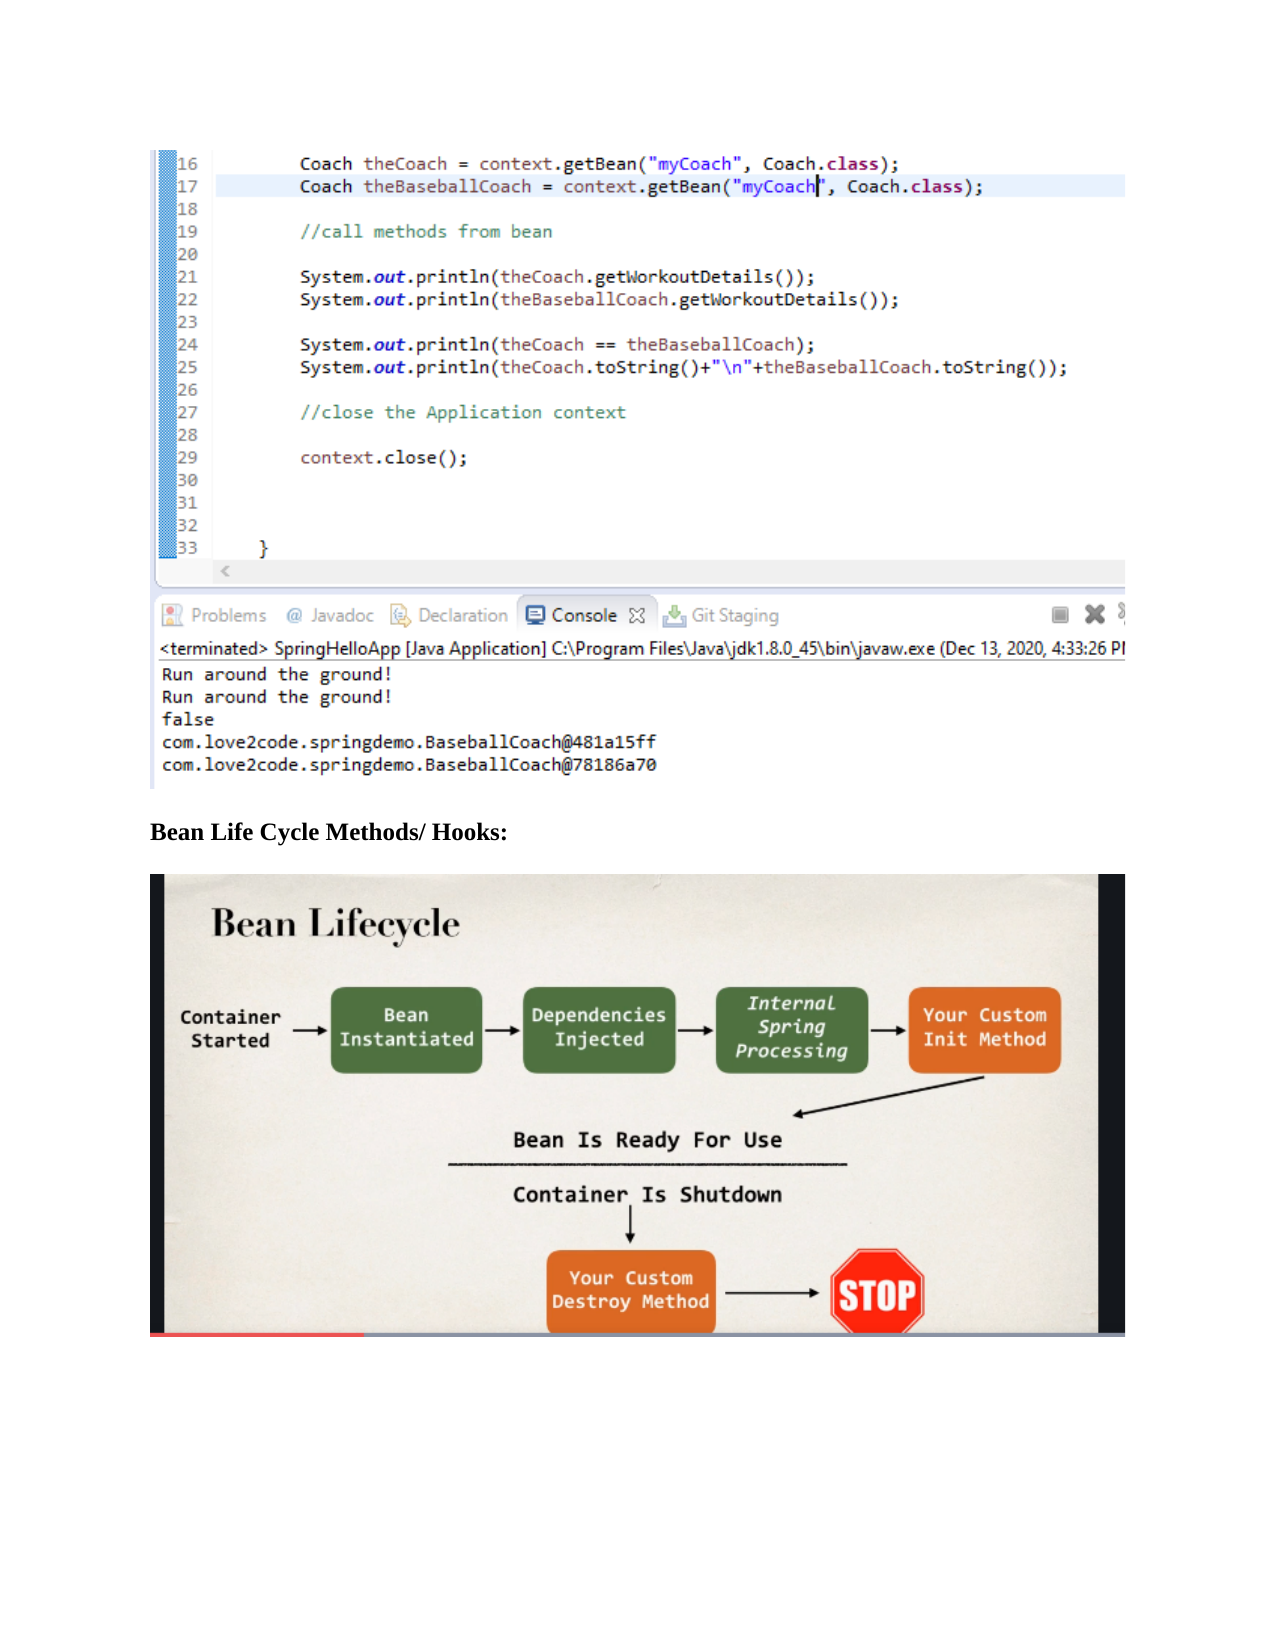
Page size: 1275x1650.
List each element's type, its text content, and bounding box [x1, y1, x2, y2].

text Bean Life Cycle Methods/ Hooks: [150, 817, 1125, 846]
picture [150, 874, 1125, 1337]
picture [150, 150, 1125, 789]
